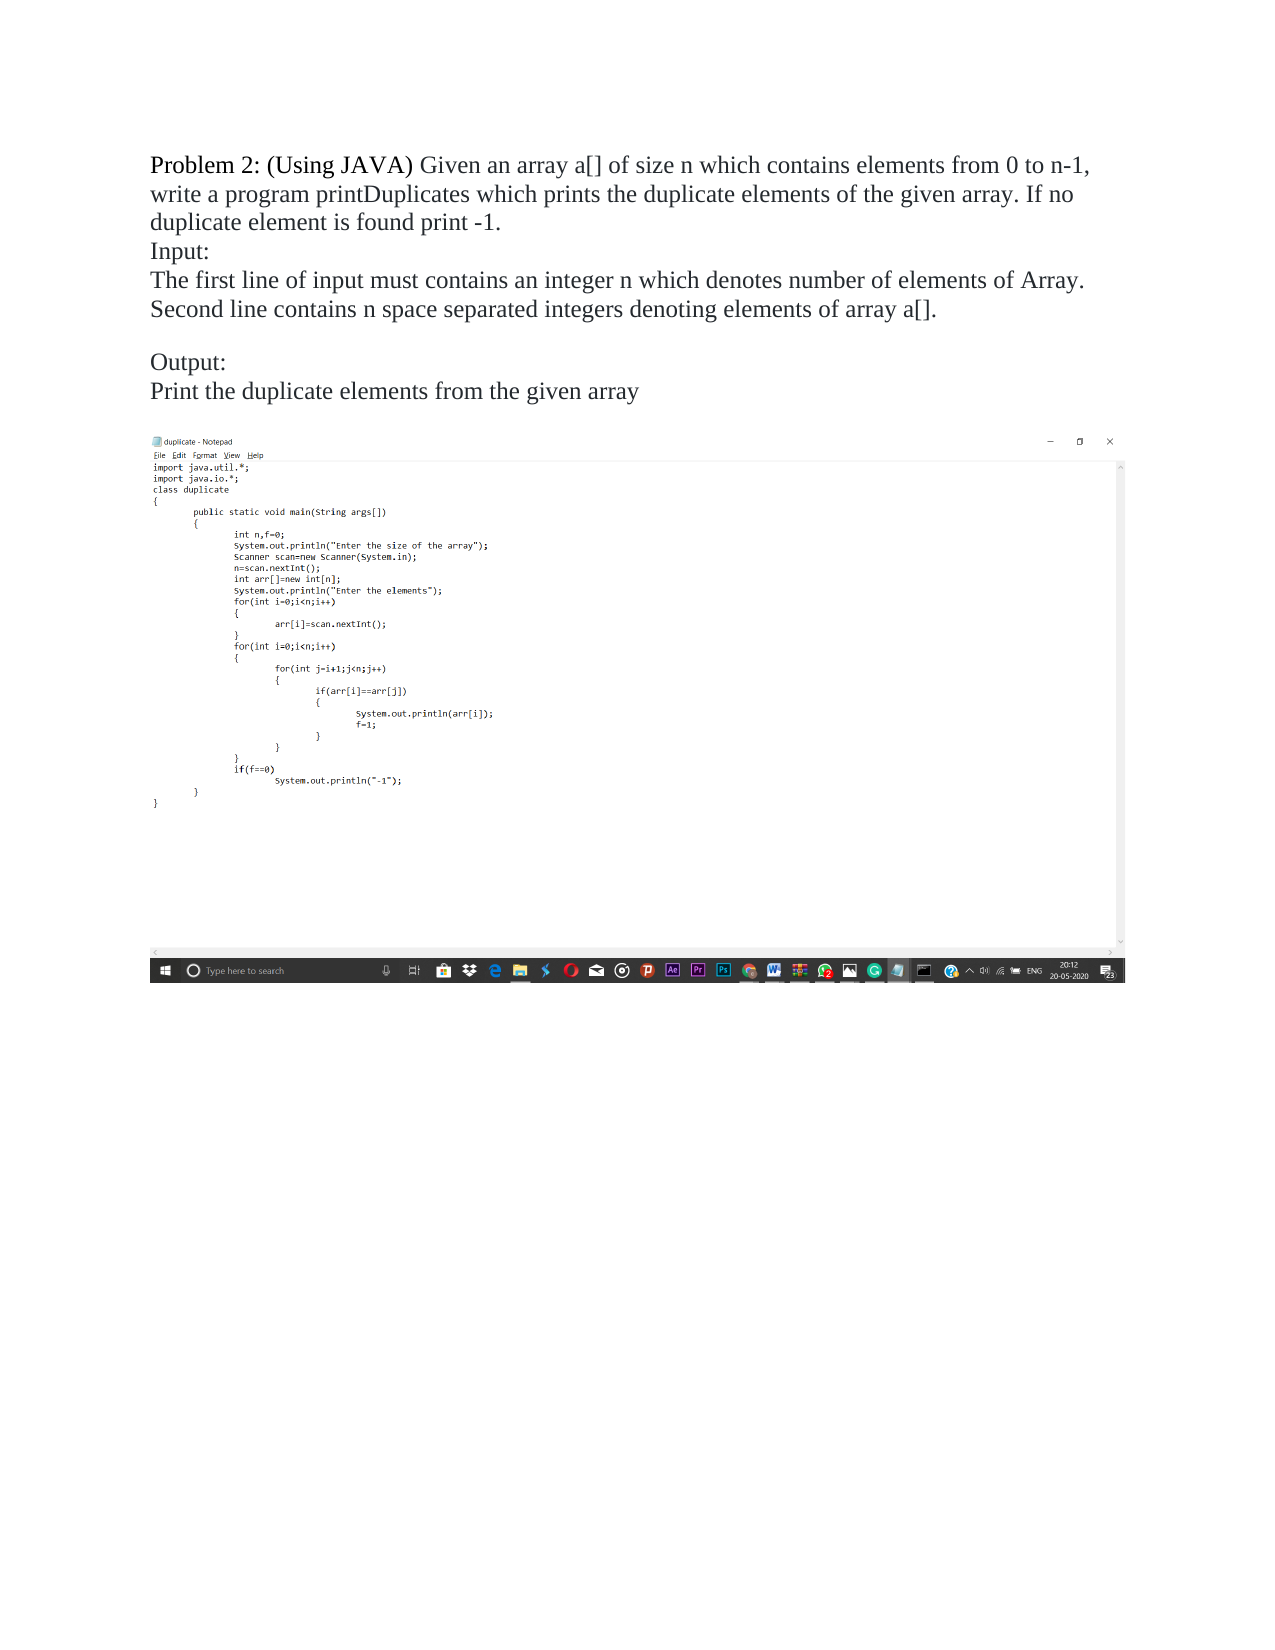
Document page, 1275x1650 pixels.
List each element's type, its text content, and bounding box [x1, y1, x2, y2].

picture [150, 434, 1125, 983]
text Problem 2: (Using JAVA) Given an array a[] of size n which contains elements from 0 to n-1, write a program printDuplicates which prints the duplicate elements of the given array. If no duplicate element is found print -1. Input: The first line of input must contains an integer n which denotes number of elements of Array. Second line contains n space separated integers denoting elements of array a[]. [150, 150, 1125, 322]
text Output: Print the duplicate elements from the given array [150, 347, 1125, 405]
